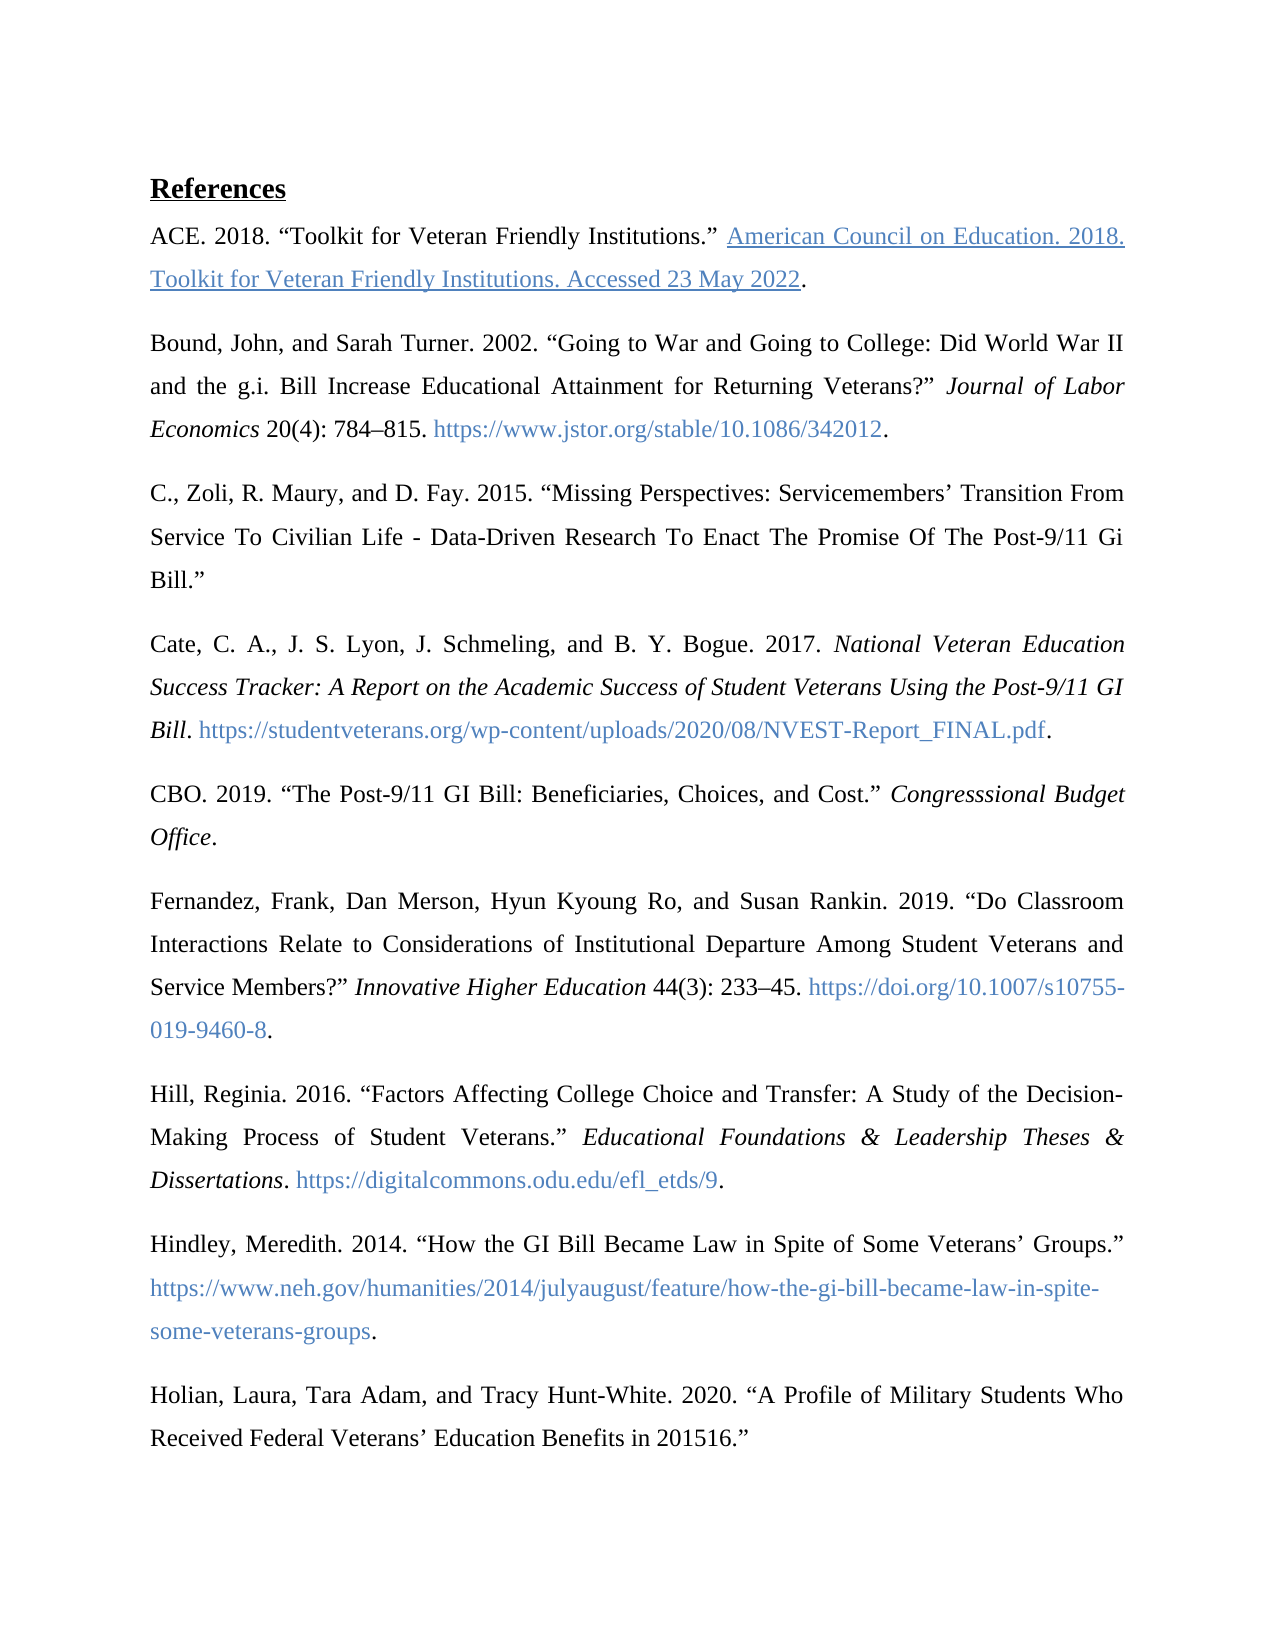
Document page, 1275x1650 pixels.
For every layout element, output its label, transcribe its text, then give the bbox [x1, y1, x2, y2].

text Cate, C. A., J. S. Lyon, J. Schmeling, and B. Y. Bogue. 2017. National Veteran Education Success Tracker: A Report on the Academic Success of Student Veterans Using the Post-9/11 GI Bill. https://studentveterans.org/wp-content/uploads/2020/08/NVEST-Report_FINAL.pdf. [150, 629, 1125, 744]
text CBO. 2019. “The Post-9/11 GI Bill: Beneficiaries, Choices, and Cost.” Congresssional Budget Office. [150, 779, 1125, 851]
text Bound, John, and Sarah Turner. 2002. “Going to War and Going to College: Did World War II and the g.i. Bill Increase Educational Attainment for Returning Veterans?” Journal of Labor Economics 20(4): 784–815. https://www.jstor.org/stable/10.1086/342012. [150, 328, 1125, 443]
text Hindley, Meredith. 2014. “How the GI Bill Became Law in Spite of Some Veterans’ Groups.” https://www.neh.gov/humanities/2014/julyaugust/feature/how-the-gi-bill-became-law-in-spite-some-veterans-groups. [150, 1229, 1125, 1344]
text C., Zoli, R. Maury, and D. Fay. 2015. “Missing Perspectives: Servicemembers’ Transition From Service To Civilian Life - Data-Driven Research To Enact The Promise Of The Post-9/11 Gi Bill.” [150, 478, 1125, 593]
subtitle References [150, 171, 1125, 204]
text ACE. 2018. “Toolkit for Veteran Friendly Institutions.” American Council on Education. 2018. Toolkit for Veteran Friendly Institutions. Accessed 23 May 2022. [150, 221, 1125, 293]
text Hill, Reginia. 2016. “Factors Affecting College Choice and Transfer: A Study of the Decision-Making Process of Student Veterans.” Educational Foundations & Leadership Theses & Dissertations. https://digitalcommons.odu.edu/efl_etds/9. [150, 1079, 1125, 1194]
text Fernandez, Frank, Dan Merson, Hyun Kyoung Ro, and Susan Rankin. 2019. “Do Classroom Interactions Relate to Considerations of Institutional Departure Among Student Veterans and Service Members?” Innovative Higher Education 44(3): 233–45. https://doi.org/10.1007/s10755-019-9460-8. [150, 886, 1125, 1044]
text Holian, Laura, Tara Adam, and Tracy Hunt-White. 2020. “A Profile of Military Students Who Received Federal Veterans’ Education Benefits in 201516.” [150, 1380, 1125, 1452]
